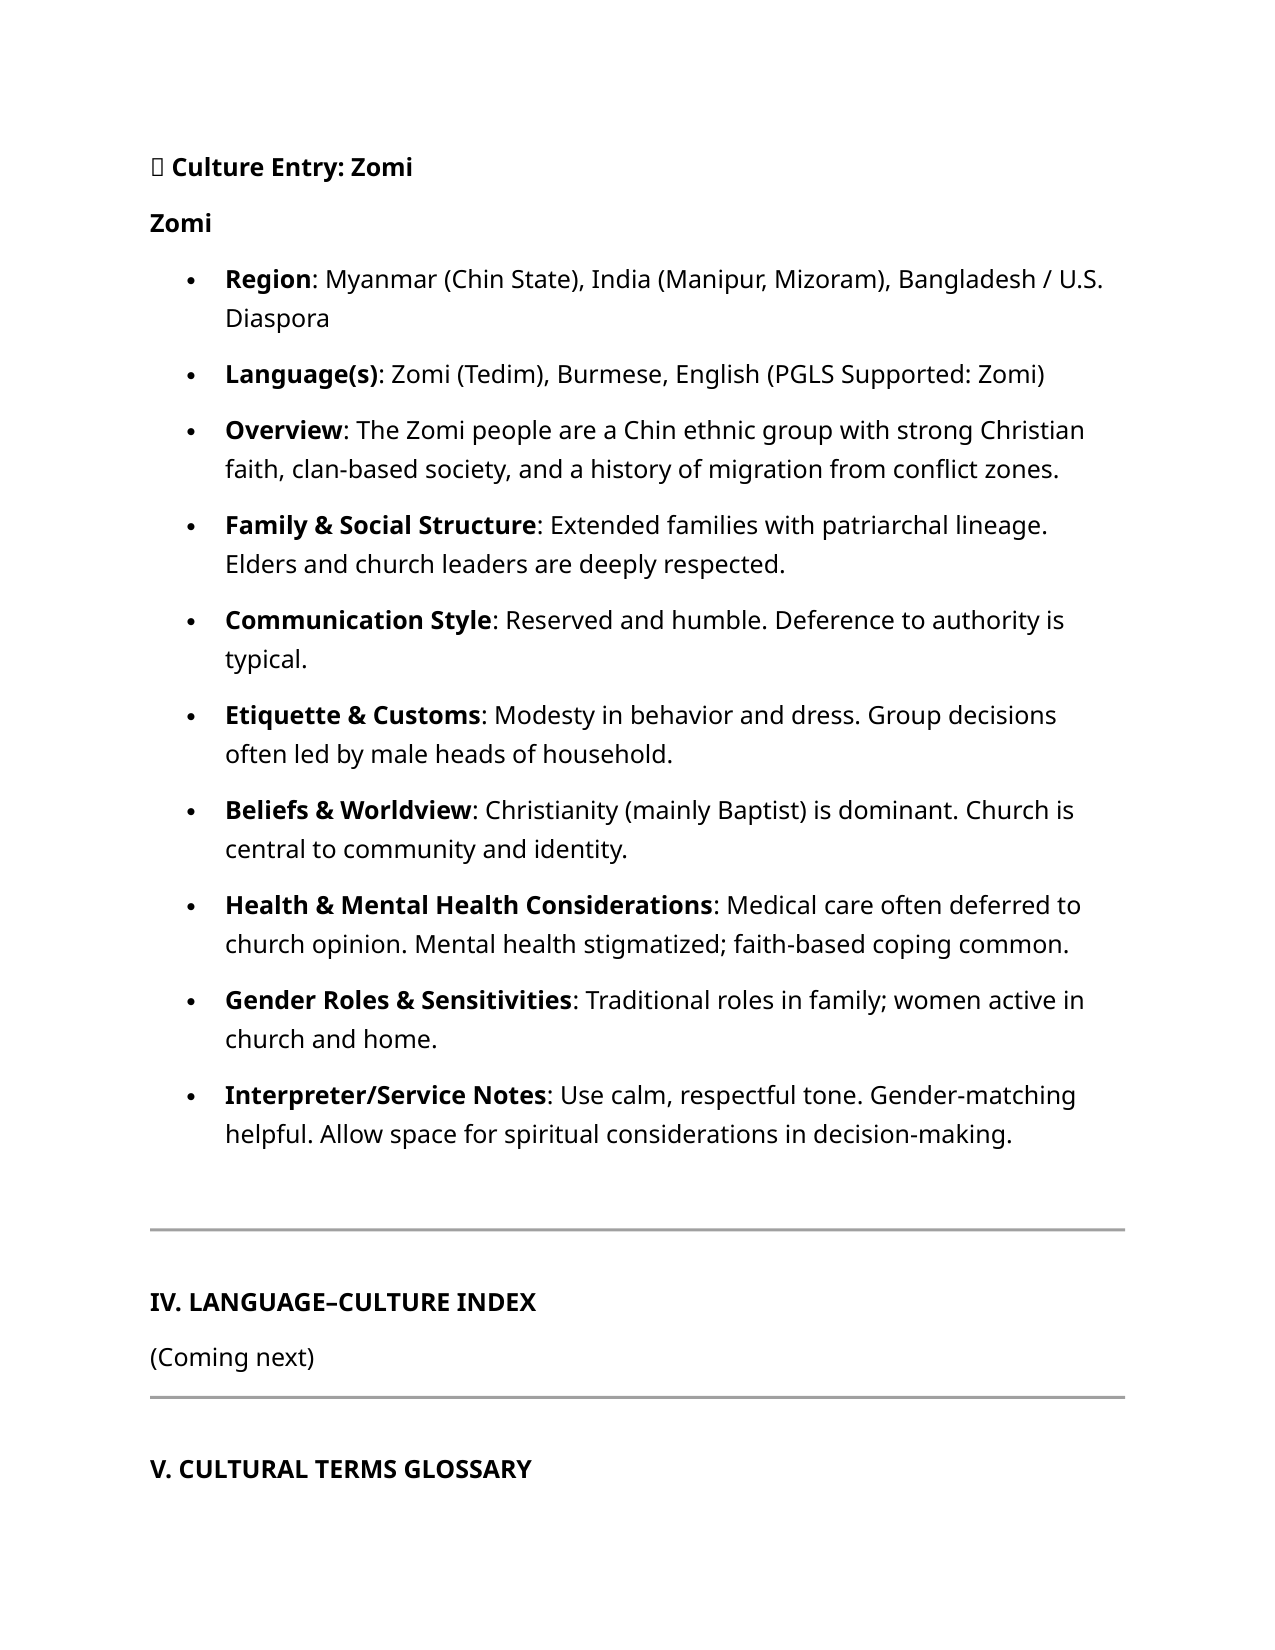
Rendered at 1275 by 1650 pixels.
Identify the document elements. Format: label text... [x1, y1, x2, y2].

list Interpreter/Service Notes: Use calm, respectful tone. Gender-matching helpful. Allow space for spiritual considerations in decision-making. [187, 1077, 1125, 1151]
list Gender Roles & Sensitivities: Traditional roles in family; women active in church and home. [187, 982, 1125, 1056]
list Communication Style: Reserved and humble. Deference to authority is typical. [187, 602, 1125, 676]
text Zomi [150, 206, 1125, 240]
list Language(s): Zomi (Tedim), Burmese, English (PGLS Supported: Zomi) [187, 357, 1125, 391]
text IV. LANGUAGE–CULTURE INDEX [150, 1284, 1125, 1318]
list Beliefs & Worldview: Christianity (mainly Baptist) is dominant. Church is central to community and identity. [187, 792, 1125, 866]
text 📘 Culture Entry: Zomi [150, 150, 1125, 184]
text (Coming next) [150, 1340, 1125, 1374]
list Overview: The Zomi people are a Chin ethnic group with strong Christian faith, clan-based society, and a history of migration from conflict zones. [187, 412, 1125, 486]
text V. CULTURAL TERMS GLOSSARY [150, 1452, 1125, 1486]
list Health & Mental Health Considerations: Medical care often deferred to church opinion. Mental health stigmatized; faith-based coping common. [187, 887, 1125, 961]
list Region: Myanmar (Chin State), India (Manipur, Mizoram), Bangladesh / U.S. Diaspora [187, 262, 1125, 335]
list Family & Social Structure: Extended families with patriarchal lineage. Elders and church leaders are deeply respected. [187, 507, 1125, 581]
list Etiquette & Customs: Modesty in behavior and dress. Group decisions often led by male heads of household. [187, 697, 1125, 771]
